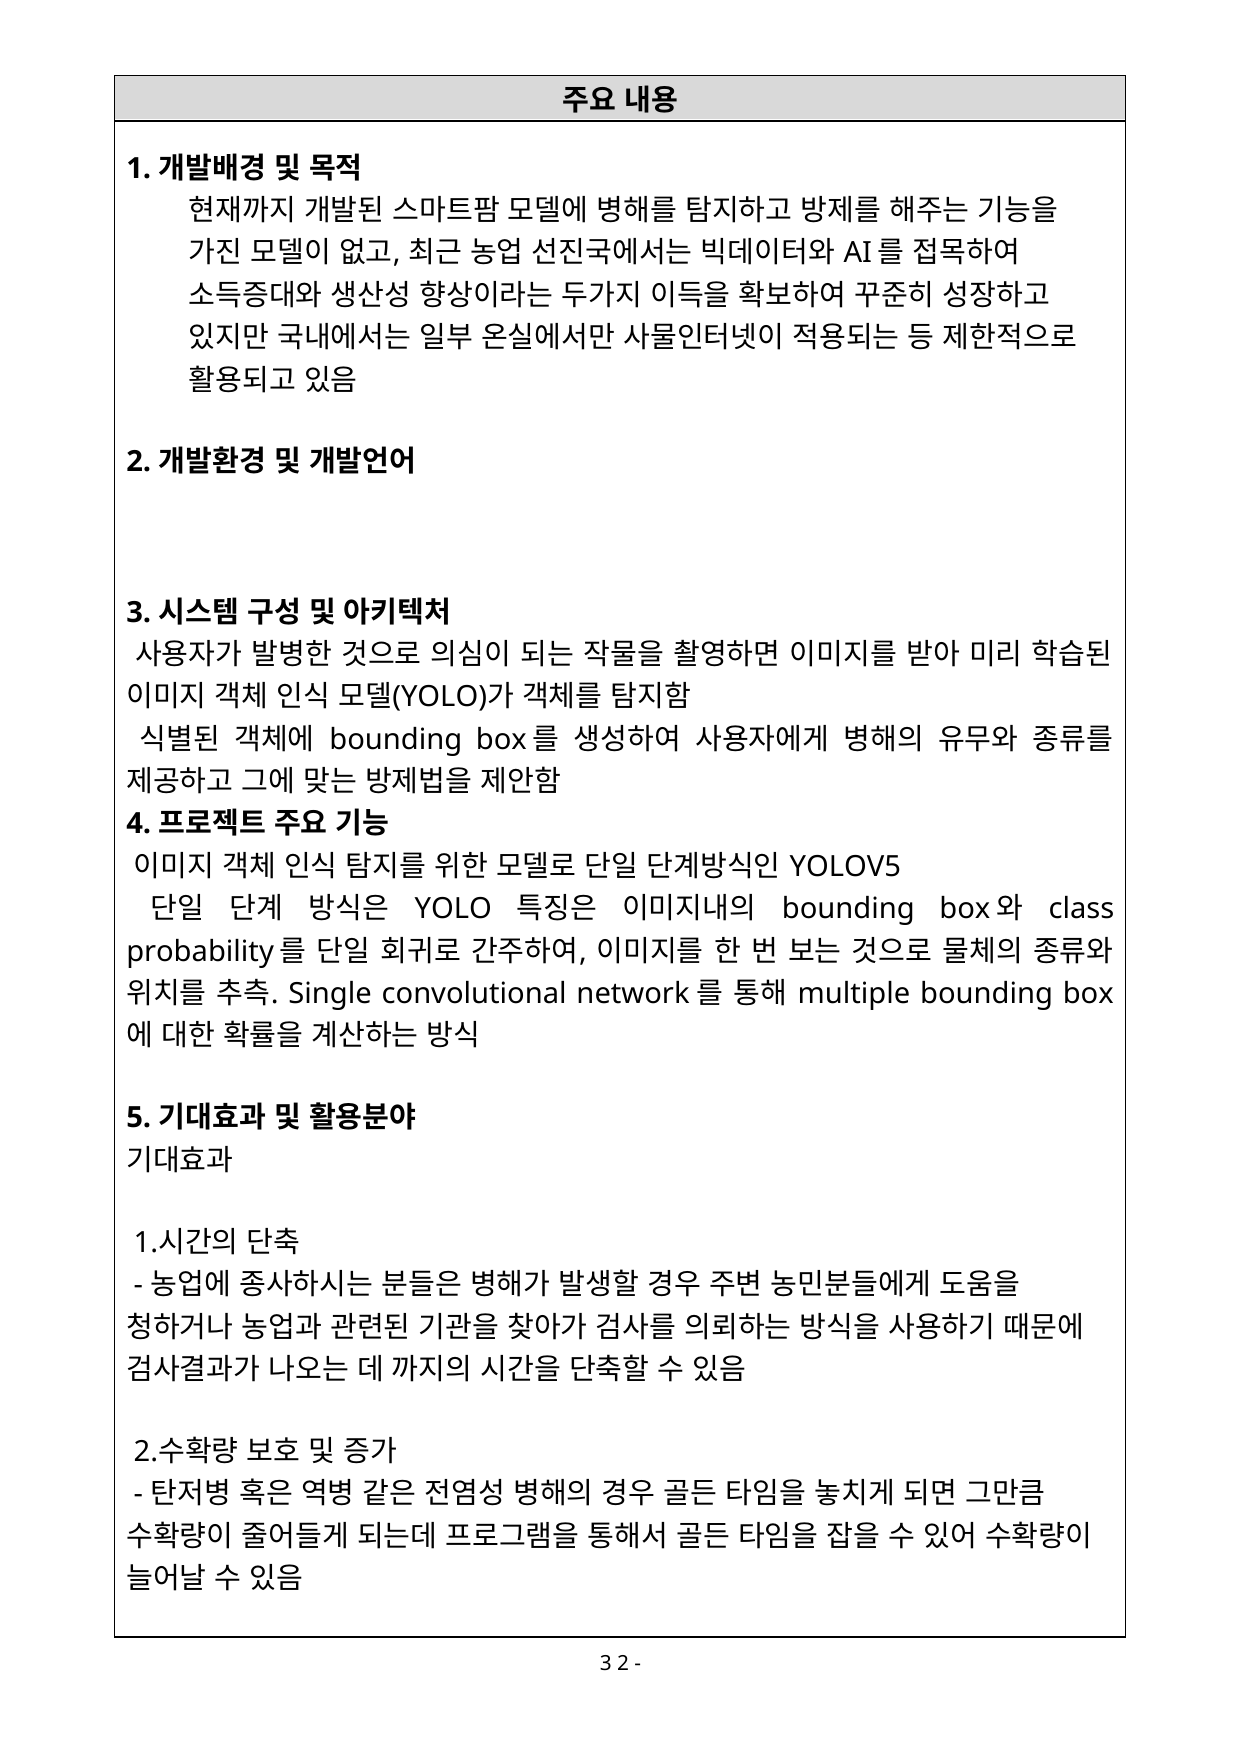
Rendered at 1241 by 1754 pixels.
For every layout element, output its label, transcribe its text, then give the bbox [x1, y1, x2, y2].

table_cell 주요 내용 [115, 76, 1125, 119]
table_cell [115, 122, 1125, 1636]
